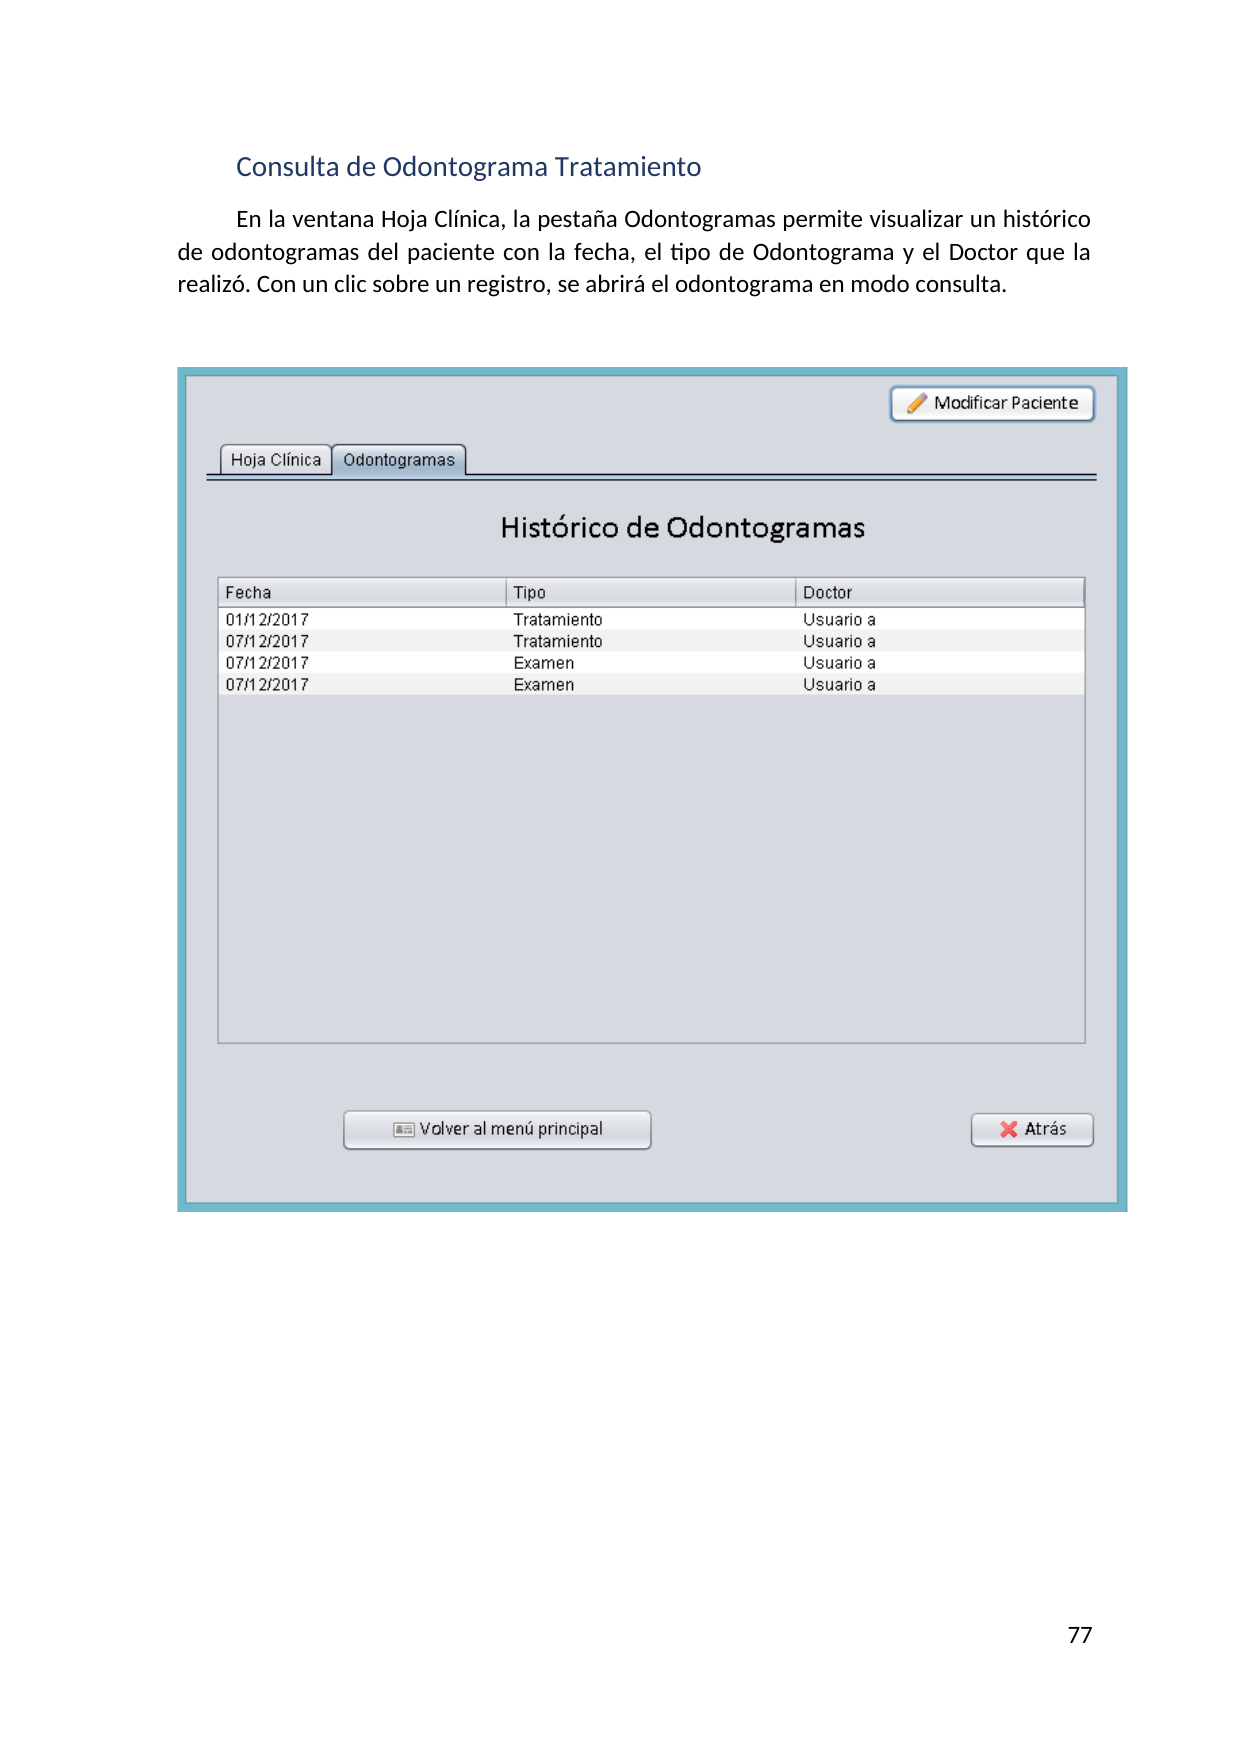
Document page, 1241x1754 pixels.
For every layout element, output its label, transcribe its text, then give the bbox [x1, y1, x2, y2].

picture [177, 367, 1128, 1212]
text En la ventana Hoja Clínica, la pestaña Odontogramas permite visualizar un histórico de odontogramas del paciente con la fecha, el tipo de Odontograma y el Doctor que la realizó. Con un clic sobre un registro, se abrirá el odontograma en modo consulta. [177, 203, 1092, 299]
subtitle Consulta de Odontograma Tratamiento [177, 148, 1092, 183]
